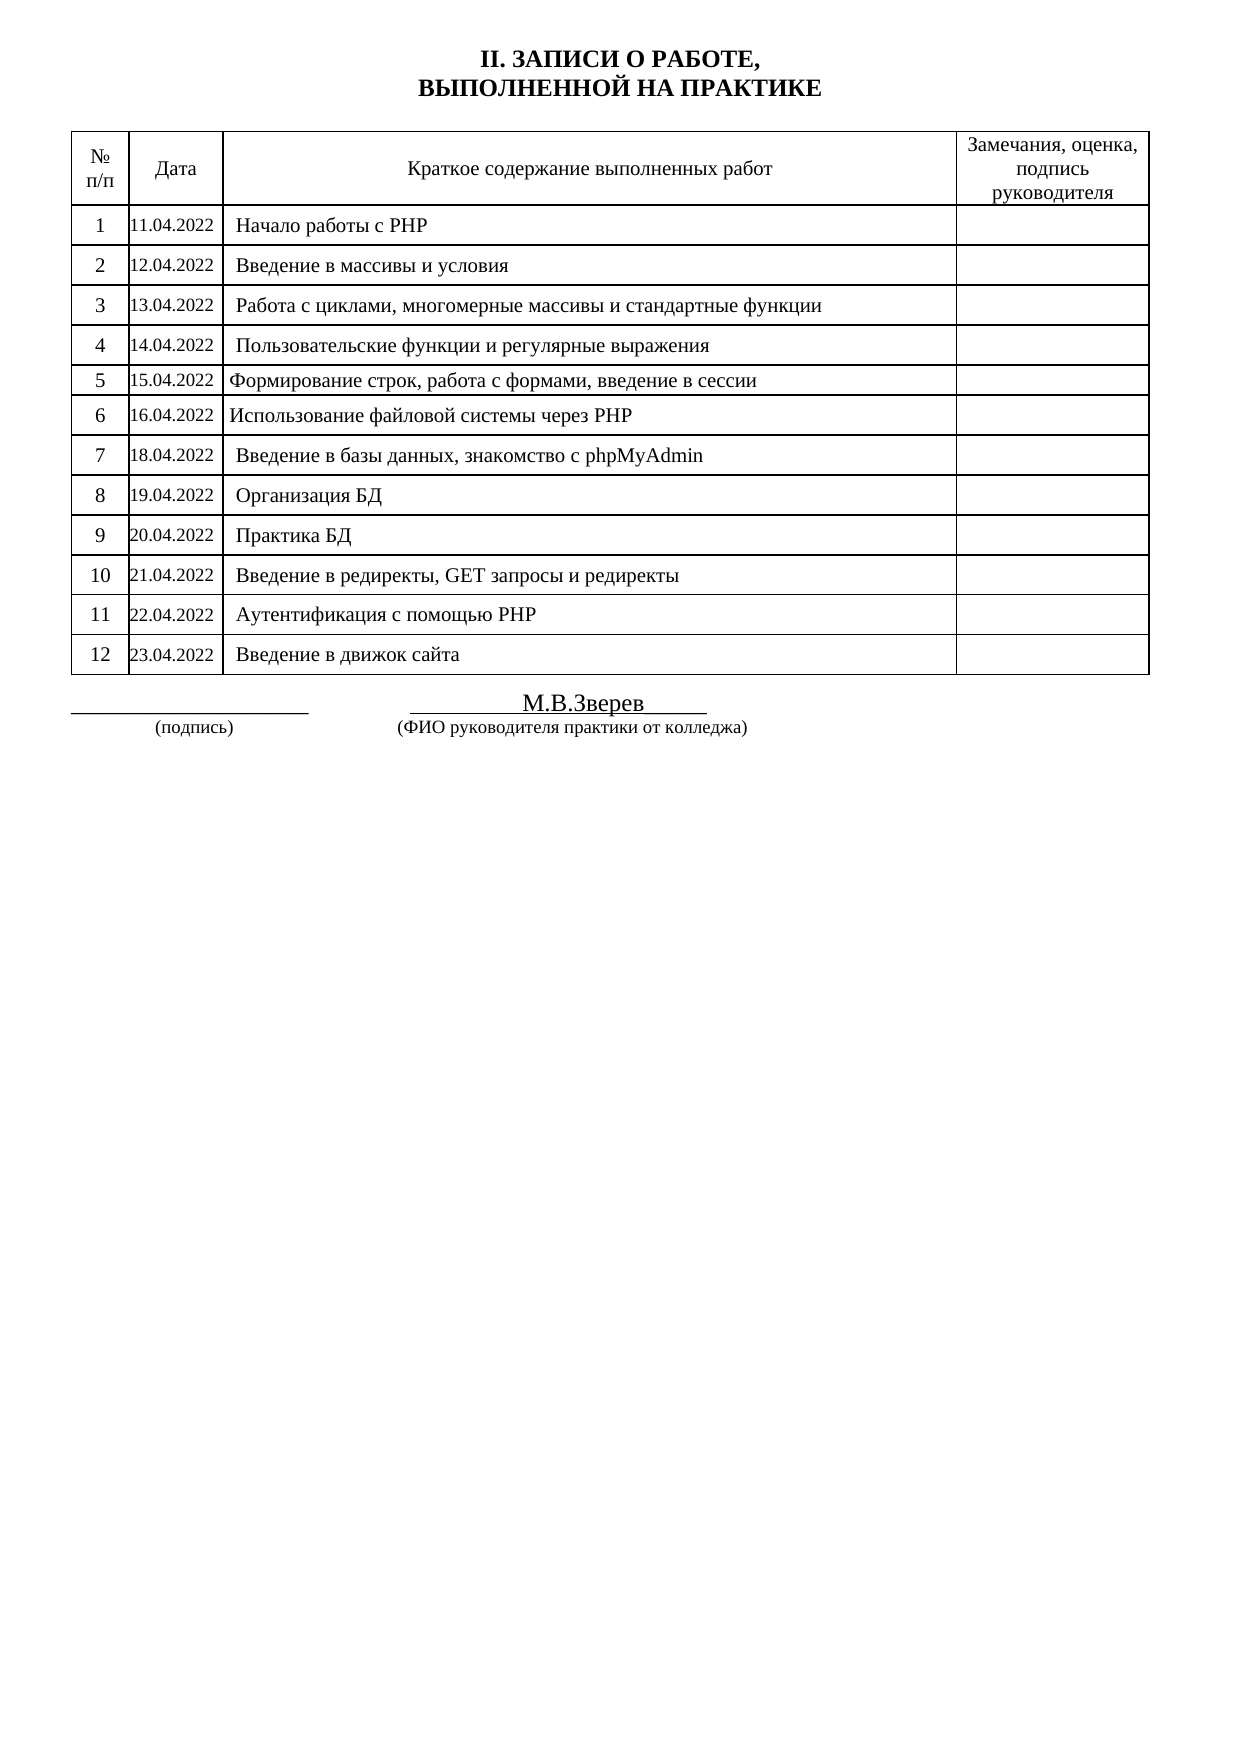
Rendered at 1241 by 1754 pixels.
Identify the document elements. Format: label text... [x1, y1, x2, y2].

text ВЫПОЛНЕННОЙ НА ПРАКТИКЕ [71, 73, 1169, 102]
table_cell 1 [72, 206, 128, 244]
table_cell Использование файловой системы через PHP [224, 396, 956, 434]
table_cell 23.04.2022 [130, 635, 222, 673]
table_cell 4 [72, 326, 128, 364]
table_cell 18.04.2022 [130, 436, 222, 474]
table_header Краткое содержание выполненных работ [224, 132, 956, 204]
table_cell [957, 595, 1148, 634]
table_cell [957, 366, 1148, 394]
table_cell Введение в движок сайта [224, 635, 956, 673]
table_cell Пользовательские функции и регулярные выражения [224, 326, 956, 364]
table_cell 20.04.2022 [130, 516, 222, 554]
table_cell Аутентификация с помощью PHP [224, 595, 956, 634]
table_cell [957, 286, 1148, 324]
table_header Дата [130, 132, 222, 204]
table_cell Формирование строк, работа с формами, введение в сессии [224, 366, 956, 394]
table_cell Практика БД [224, 516, 956, 554]
table_cell 10 [72, 556, 128, 594]
table_cell 19.04.2022 [130, 476, 222, 514]
table_cell 11 [72, 595, 128, 634]
table_cell 11.04.2022 [130, 206, 222, 244]
table_cell Организация БД [224, 476, 956, 514]
table_cell [957, 476, 1148, 514]
table_cell 22.04.2022 [130, 595, 222, 634]
table_cell [957, 206, 1148, 244]
table_cell 7 [72, 436, 128, 474]
table_cell 21.04.2022 [130, 556, 222, 594]
text II. ЗАПИСИ О РАБОТЕ, [71, 44, 1169, 73]
table_cell 8 [72, 476, 128, 514]
table_cell [957, 556, 1148, 594]
table_cell Введение в массивы и условия [224, 246, 956, 284]
table_cell Введение в базы данных, знакомство с phpMyAdmin [224, 436, 956, 474]
table_cell 13.04.2022 [130, 286, 222, 324]
table_cell 12 [72, 635, 128, 673]
table_cell 3 [72, 286, 128, 324]
table_header № п/п [72, 132, 128, 204]
table_cell 5 [72, 366, 128, 394]
table_cell [957, 436, 1148, 474]
table_cell [957, 326, 1148, 364]
table_cell 6 [72, 396, 128, 434]
table_cell [957, 396, 1148, 434]
table_cell Введение в редиректы, GET запросы и редиректы [224, 556, 956, 594]
table_cell Работа с циклами, многомерные массивы и стандартные функции [224, 286, 956, 324]
table_header Замечания, оценка, подпись руководителя [957, 132, 1148, 204]
text (подпись) (ФИО руководителя практики от колледжа) [71, 716, 1169, 738]
table_cell [957, 635, 1148, 673]
table_cell 15.04.2022 [130, 366, 222, 394]
table_cell 16.04.2022 [130, 396, 222, 434]
table_cell Начало работы с PHP [224, 206, 956, 244]
table_cell 9 [72, 516, 128, 554]
table_cell [957, 516, 1148, 554]
table_cell 2 [72, 246, 128, 284]
table_cell [957, 246, 1148, 284]
text ___________________ М.В.Зверев_____ [71, 688, 1169, 716]
table_cell 14.04.2022 [130, 326, 222, 364]
table_cell 12.04.2022 [130, 246, 222, 284]
